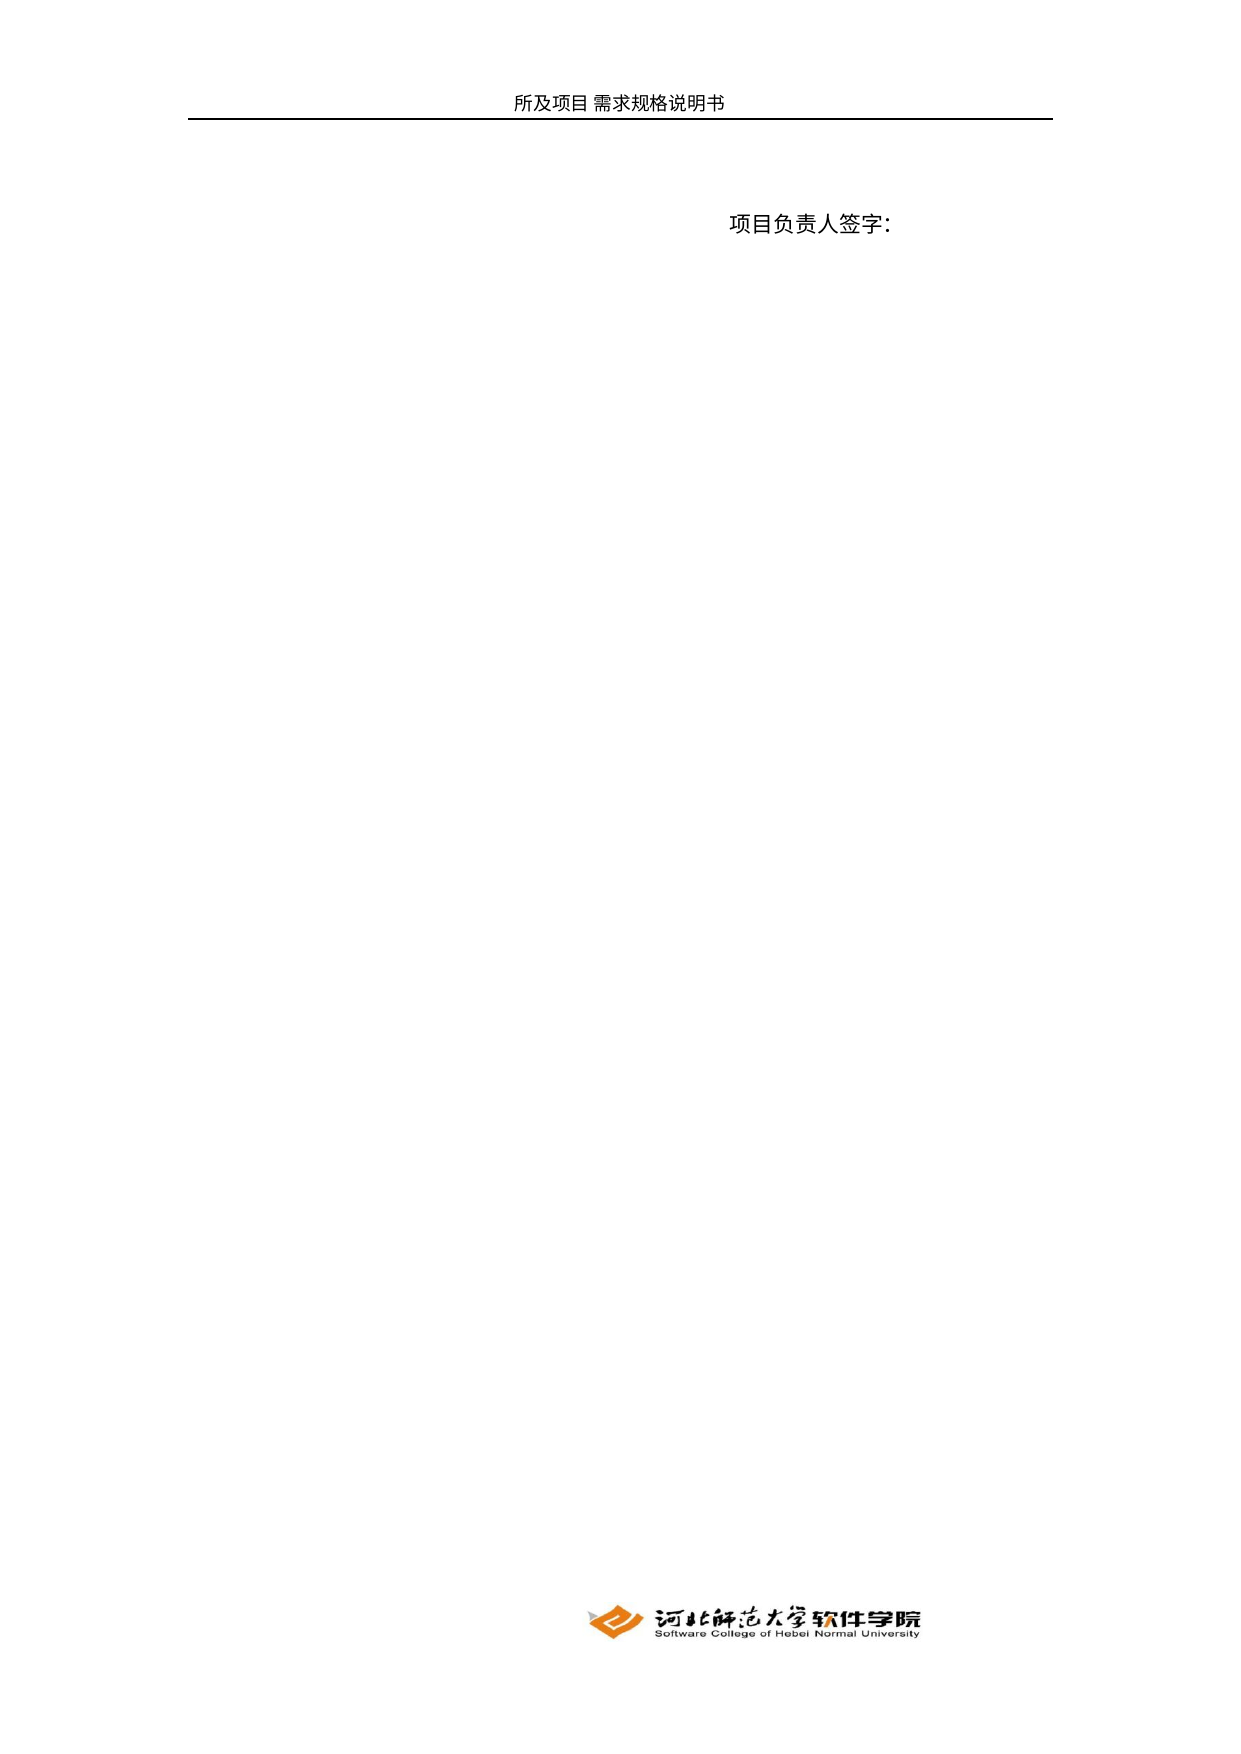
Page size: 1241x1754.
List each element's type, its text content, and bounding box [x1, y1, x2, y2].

text 项目负责人签字： [625, 206, 965, 239]
picture [582, 1602, 925, 1642]
